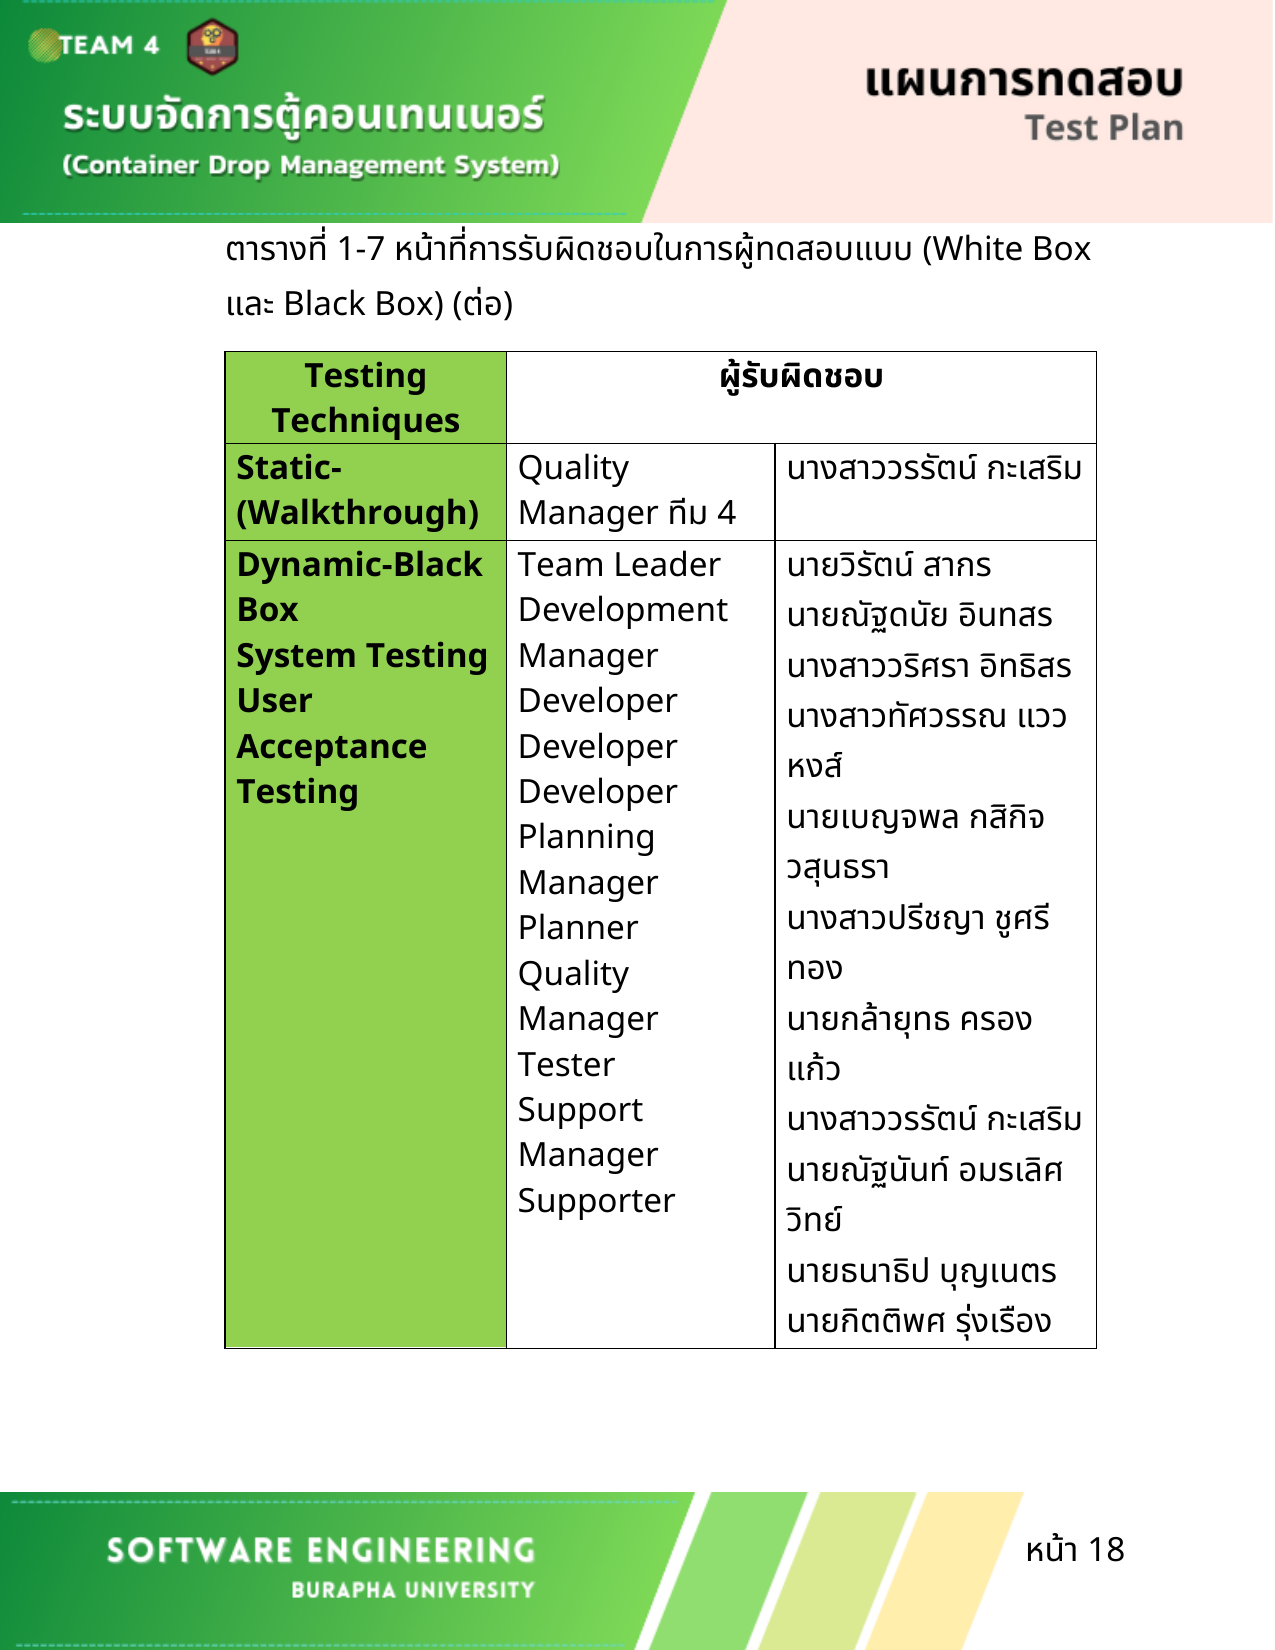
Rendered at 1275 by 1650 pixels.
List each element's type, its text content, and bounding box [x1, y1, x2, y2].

table_header ผู้รับผิดชอบ [507, 352, 1096, 443]
table_cell นายวิรัตน์ สากร นายณัฐดนัย อินทสร นางสาววริศรา อิทธิสร นางสาวทัศวรรณ แววหงส์ นายเบญจพล กสิกิจวสุนธรา นางสาวปรีชญา ชูศรีทอง นายกล้ายุทธ ครองแก้ว นางสาววรรัตน์ กะเสริม นายณัฐนันท์ อมรเลิศวิทย์ นายธนาธิป บุญเนตร นายกิตติพศ รุ่งเรือง [776, 541, 1096, 1347]
table_cell Static-(Walkthrough) [226, 444, 506, 540]
text ตารางที่ 1-7 หน้าที่การรับผิดชอบในการผู้ทดสอบแบบ (White Box และ Black Box) (ต่อ) [225, 225, 1125, 330]
table_cell Quality Manager ทีม 4 [507, 444, 774, 540]
table_cell Team Leader Development Manager Developer Developer Developer Planning Manager Planner Quality Manager Tester Support Manager Supporter [507, 541, 774, 1347]
table_cell Dynamic-Black Box System Testing User Acceptance Testing [226, 541, 506, 1347]
picture [0, 1492, 1275, 1650]
picture [0, 0, 1273, 223]
table_cell นางสาววรรัตน์ กะเสริม [776, 444, 1096, 540]
table_header Testing Techniques [226, 352, 506, 443]
